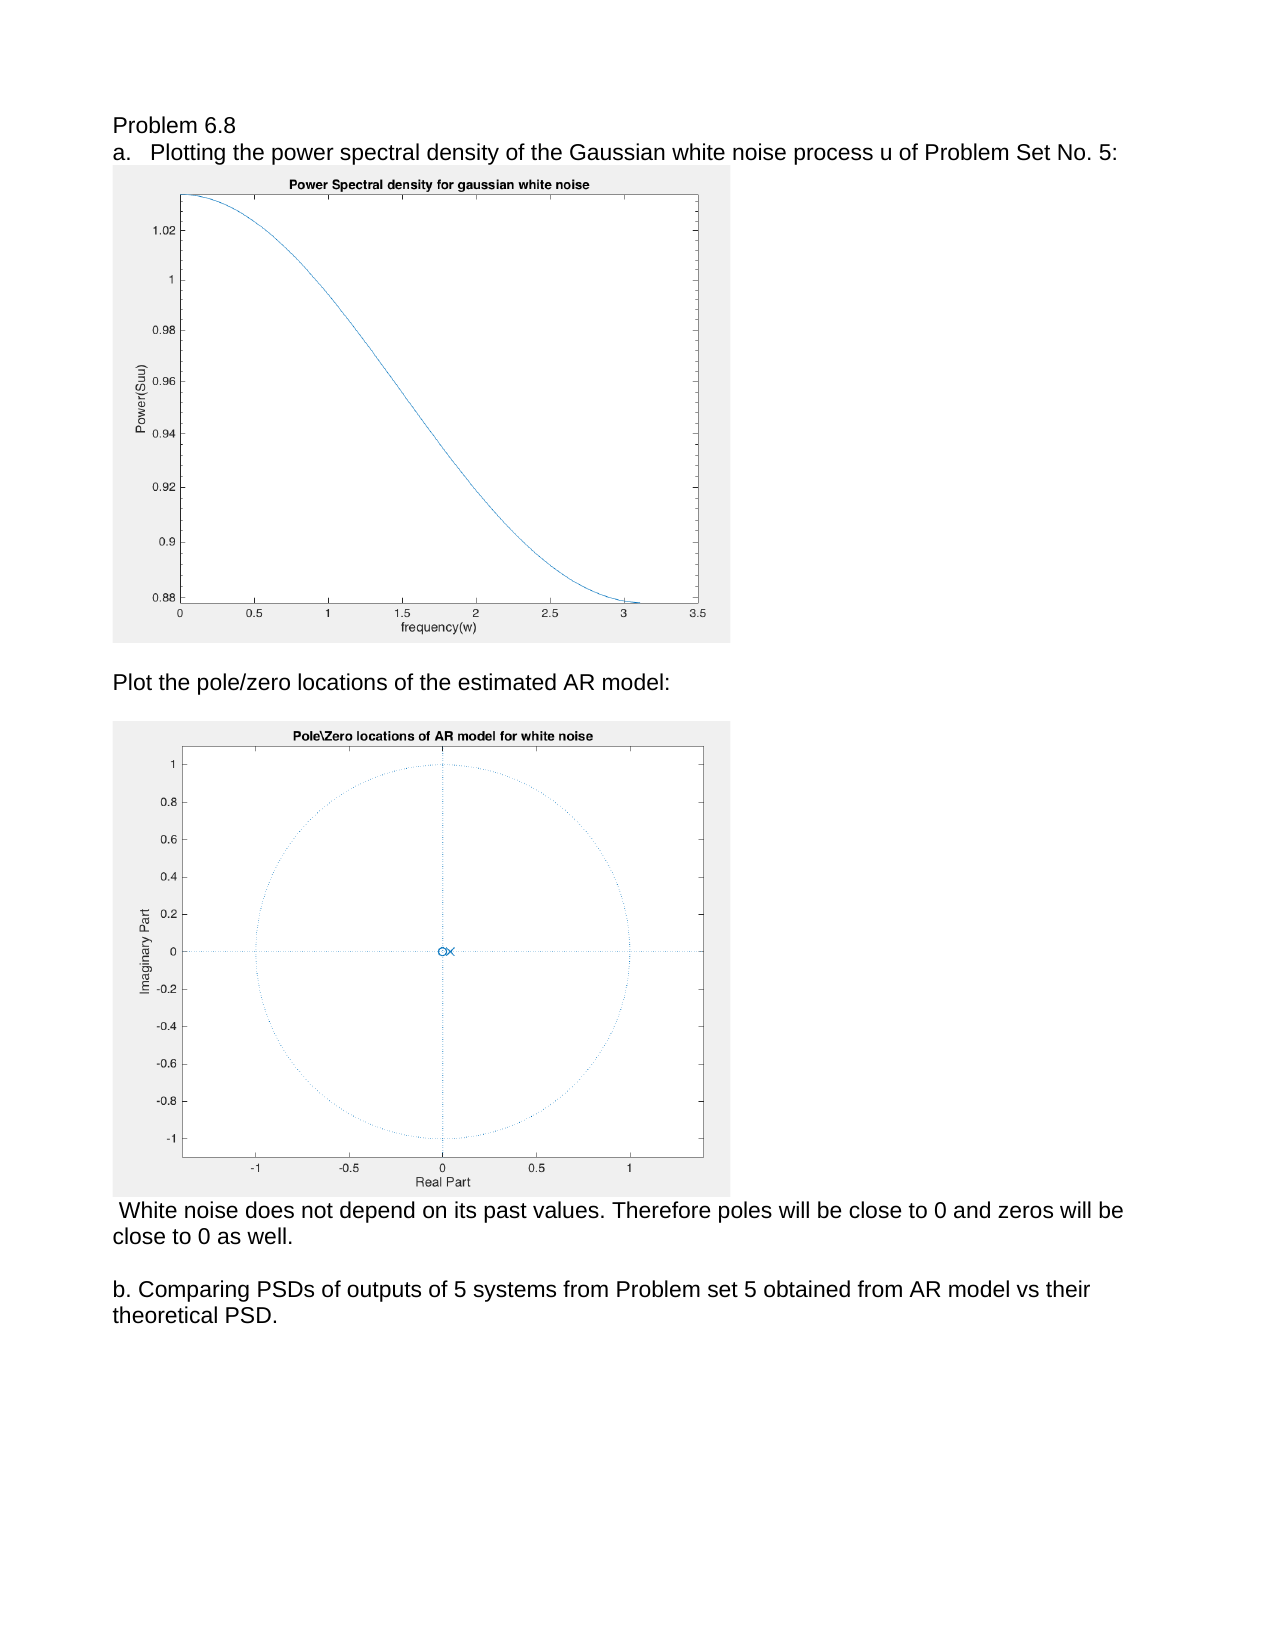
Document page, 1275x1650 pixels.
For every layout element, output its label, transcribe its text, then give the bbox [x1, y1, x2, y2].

text b. Comparing PSDs of outputs of 5 systems from Problem set 5 obtained from AR model vs their theoretical PSD. [112, 1276, 1162, 1328]
text Plot the pole/zero locations of the estimated AR model: [112, 669, 1162, 695]
list Plotting the power spectral density of the Gaussian white noise process u of Problem Set No. 5: [112, 139, 1162, 165]
picture [112, 165, 731, 643]
text White noise does not depend on its past values. Therefore poles will be close to 0 and zeros will be close to 0 as well. [112, 1197, 1162, 1249]
picture [112, 721, 731, 1197]
text Problem 6.8 [112, 112, 1162, 139]
